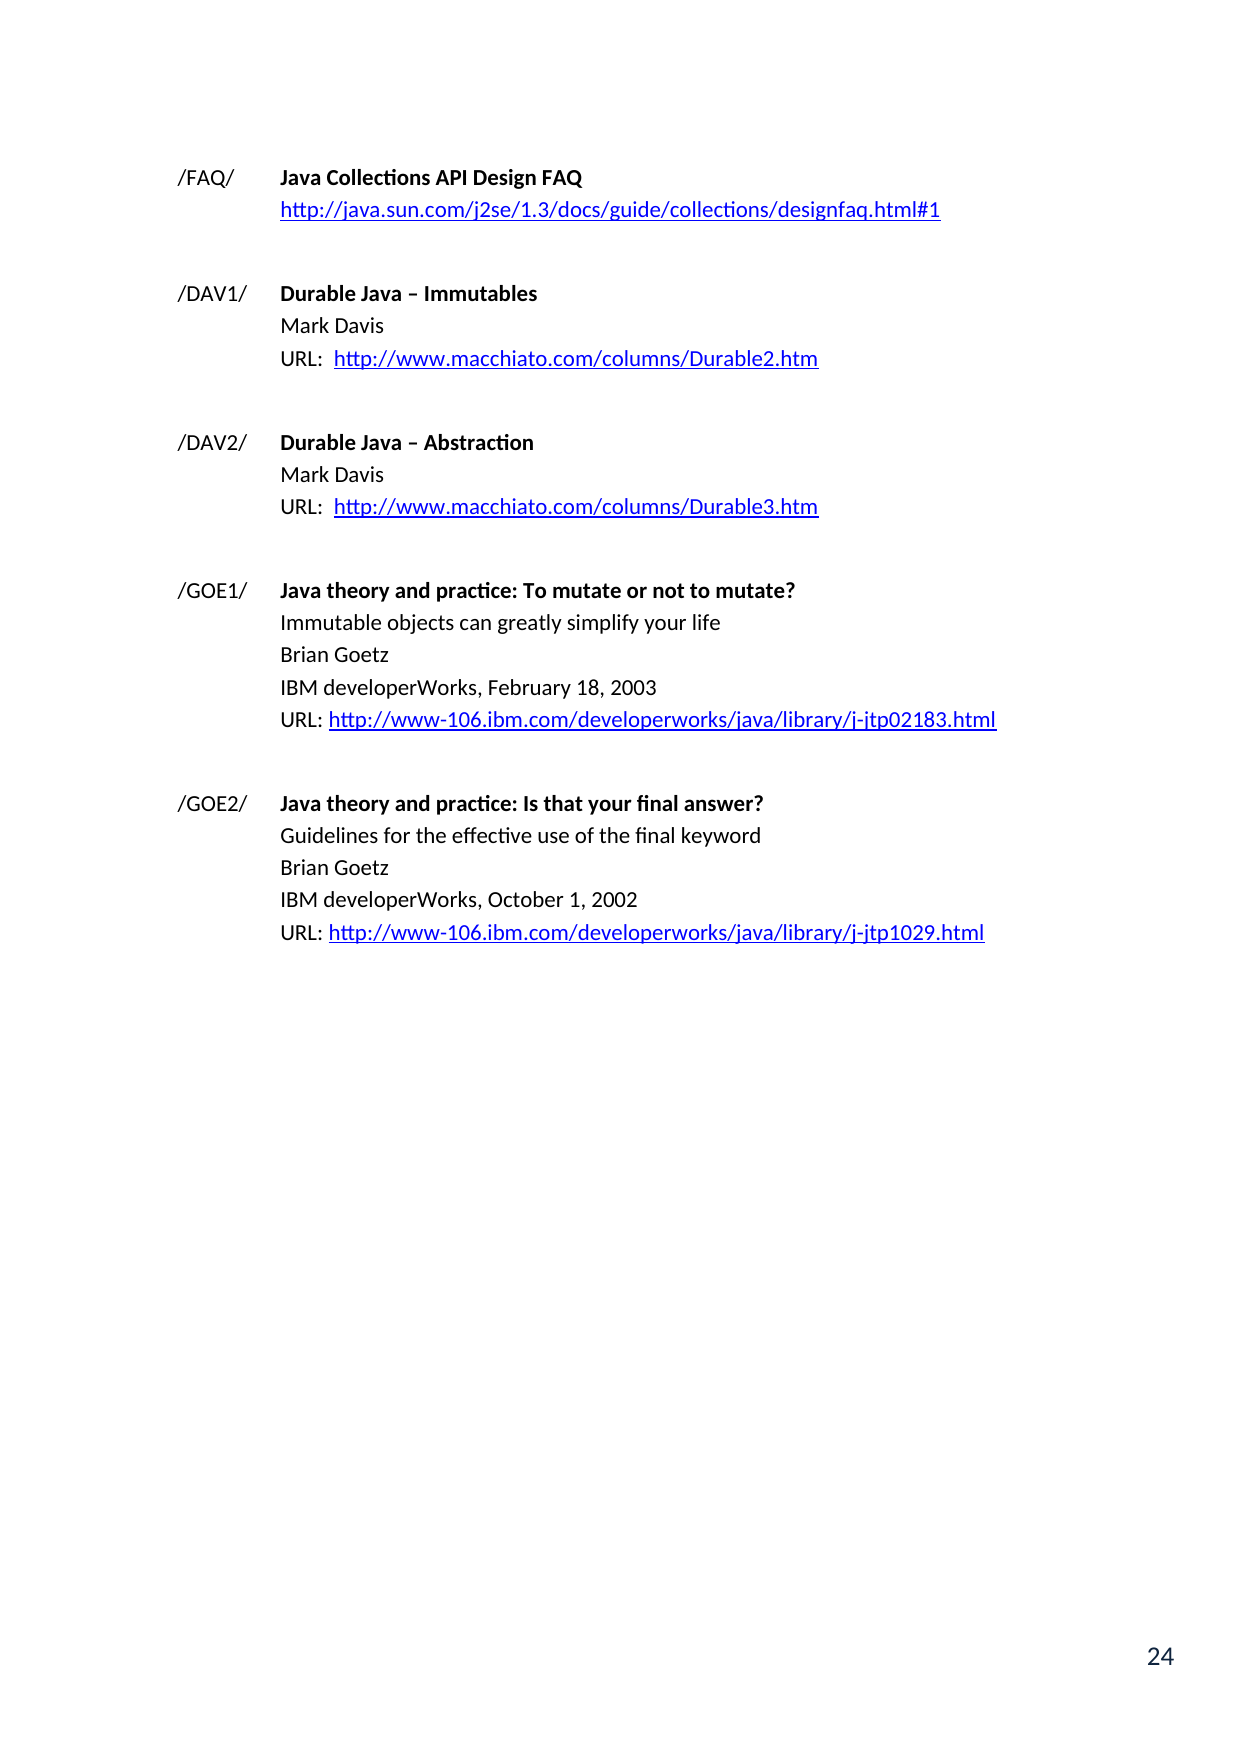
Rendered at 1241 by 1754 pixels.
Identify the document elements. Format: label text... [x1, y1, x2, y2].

table_cell /DAV2/ [162, 412, 264, 561]
table_cell Java theory and practice: Is that your final answer? Guidelines for the effective use of the final keyword Brian Goetz IBM developerWorks, October 1, 2002 URL: http://www-106.ibm.com/developerworks/java/library/j-jtp1029.html [265, 773, 1047, 986]
table_cell Durable Java – Immutables Mark Davis URL: http://www.macchiato.com/columns/Durable2.htm [265, 264, 1047, 412]
table_cell /GOE2/ [162, 773, 264, 986]
table_cell /GOE1/ [162, 561, 264, 773]
table_cell Durable Java – Abstraction Mark Davis URL: http://www.macchiato.com/columns/Durable3.htm [265, 412, 1047, 561]
table_cell /FAQ/ [162, 148, 264, 264]
table_cell Java theory and practice: To mutate or not to mutate? Immutable objects can greatly simplify your life Brian Goetz IBM developerWorks, February 18, 2003 URL: http://www-106.ibm.com/developerworks/java/library/j-jtp02183.html [265, 561, 1047, 773]
table_cell /DAV1/ [162, 264, 264, 412]
table_cell Java Collections API Design FAQ http://java.sun.com/j2se/1.3/docs/guide/collections/designfaq.html#1 [265, 148, 1047, 264]
